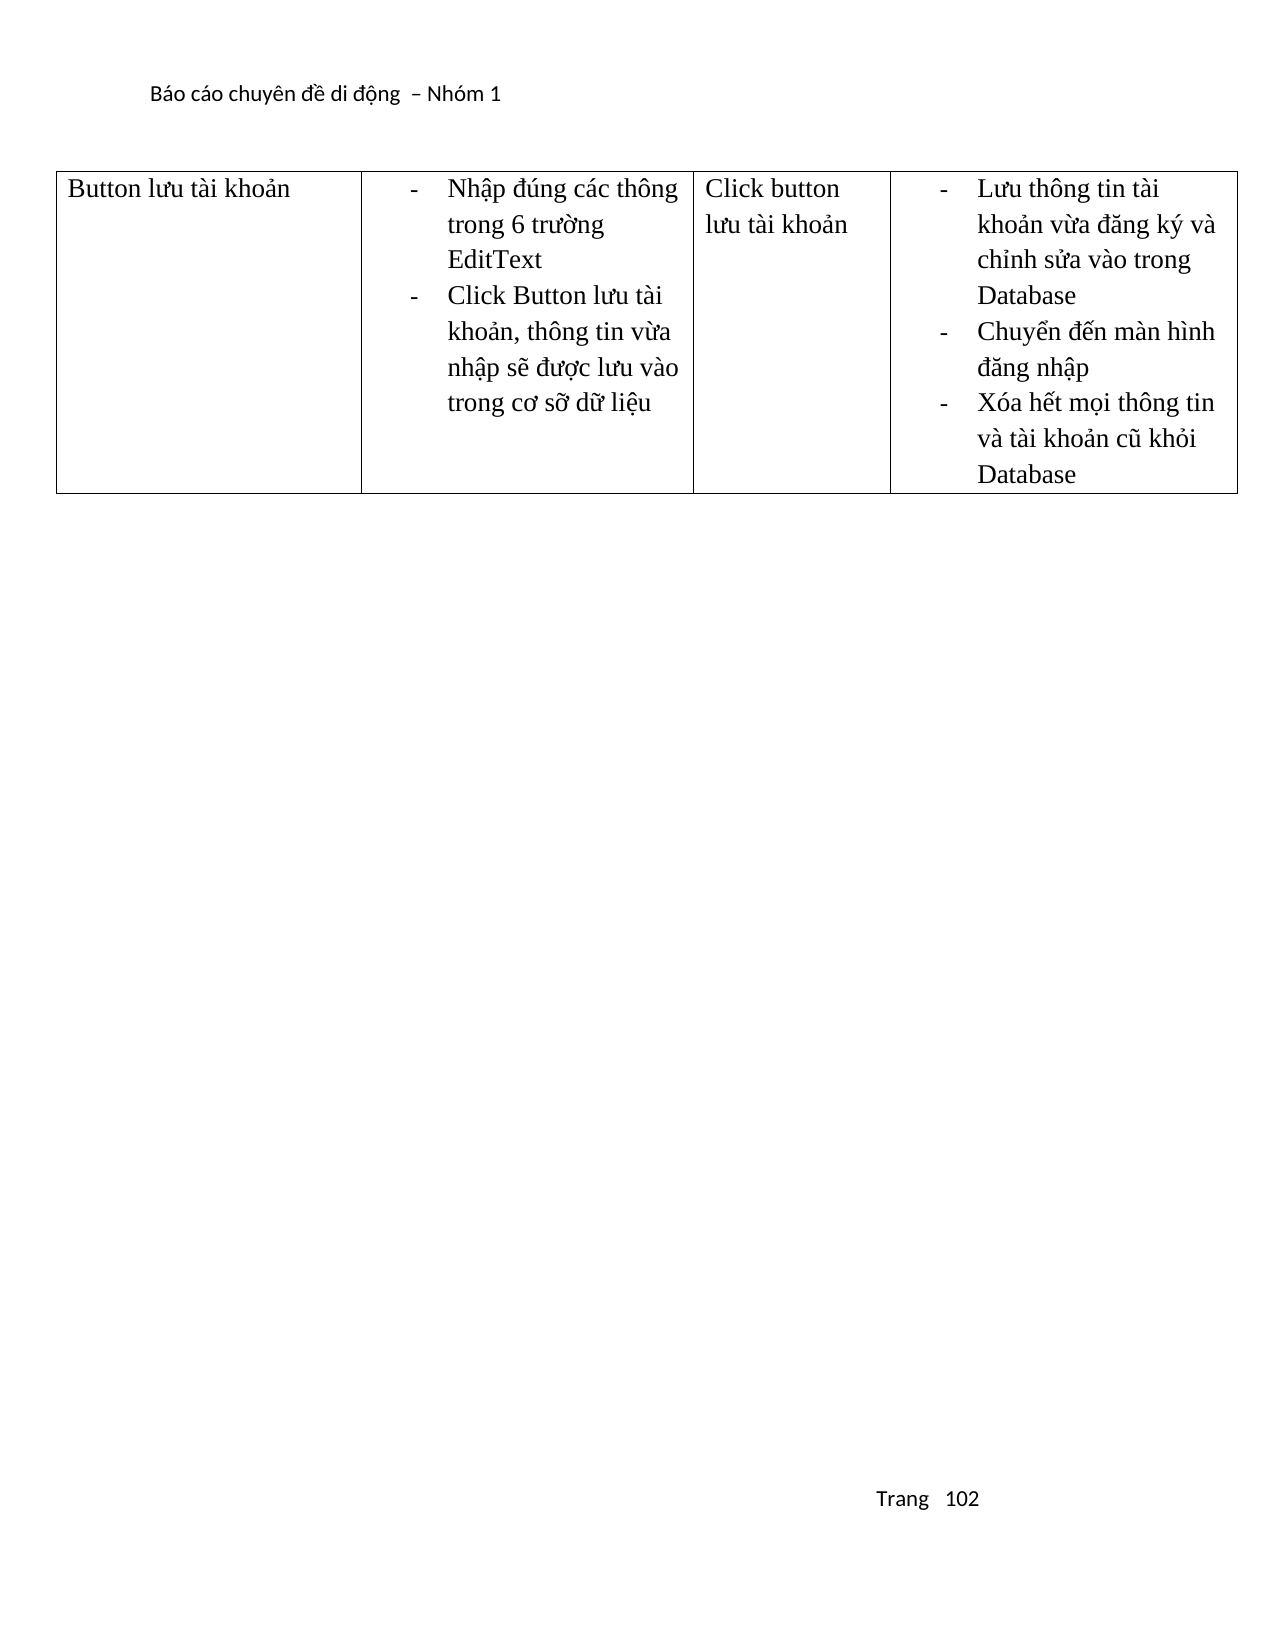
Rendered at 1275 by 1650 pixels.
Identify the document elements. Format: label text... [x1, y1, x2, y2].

table_cell Click button lưu tài khoản [694, 172, 890, 493]
table_cell Button lưu tài khoản [57, 172, 361, 493]
table_cell Nhập đúng các thông trong 6 trường EditText Click Button lưu tài khoản, thông tin vừa nhập sẽ được lưu vào trong cơ sỡ dữ liệu [362, 172, 693, 493]
table_cell Lưu thông tin tài khoản vừa đăng ký và chỉnh sửa vào trong Database Chuyển đến màn hình đăng nhập Xóa hết mọi thông tin và tài khoản cũ khỏi Database [891, 172, 1237, 493]
